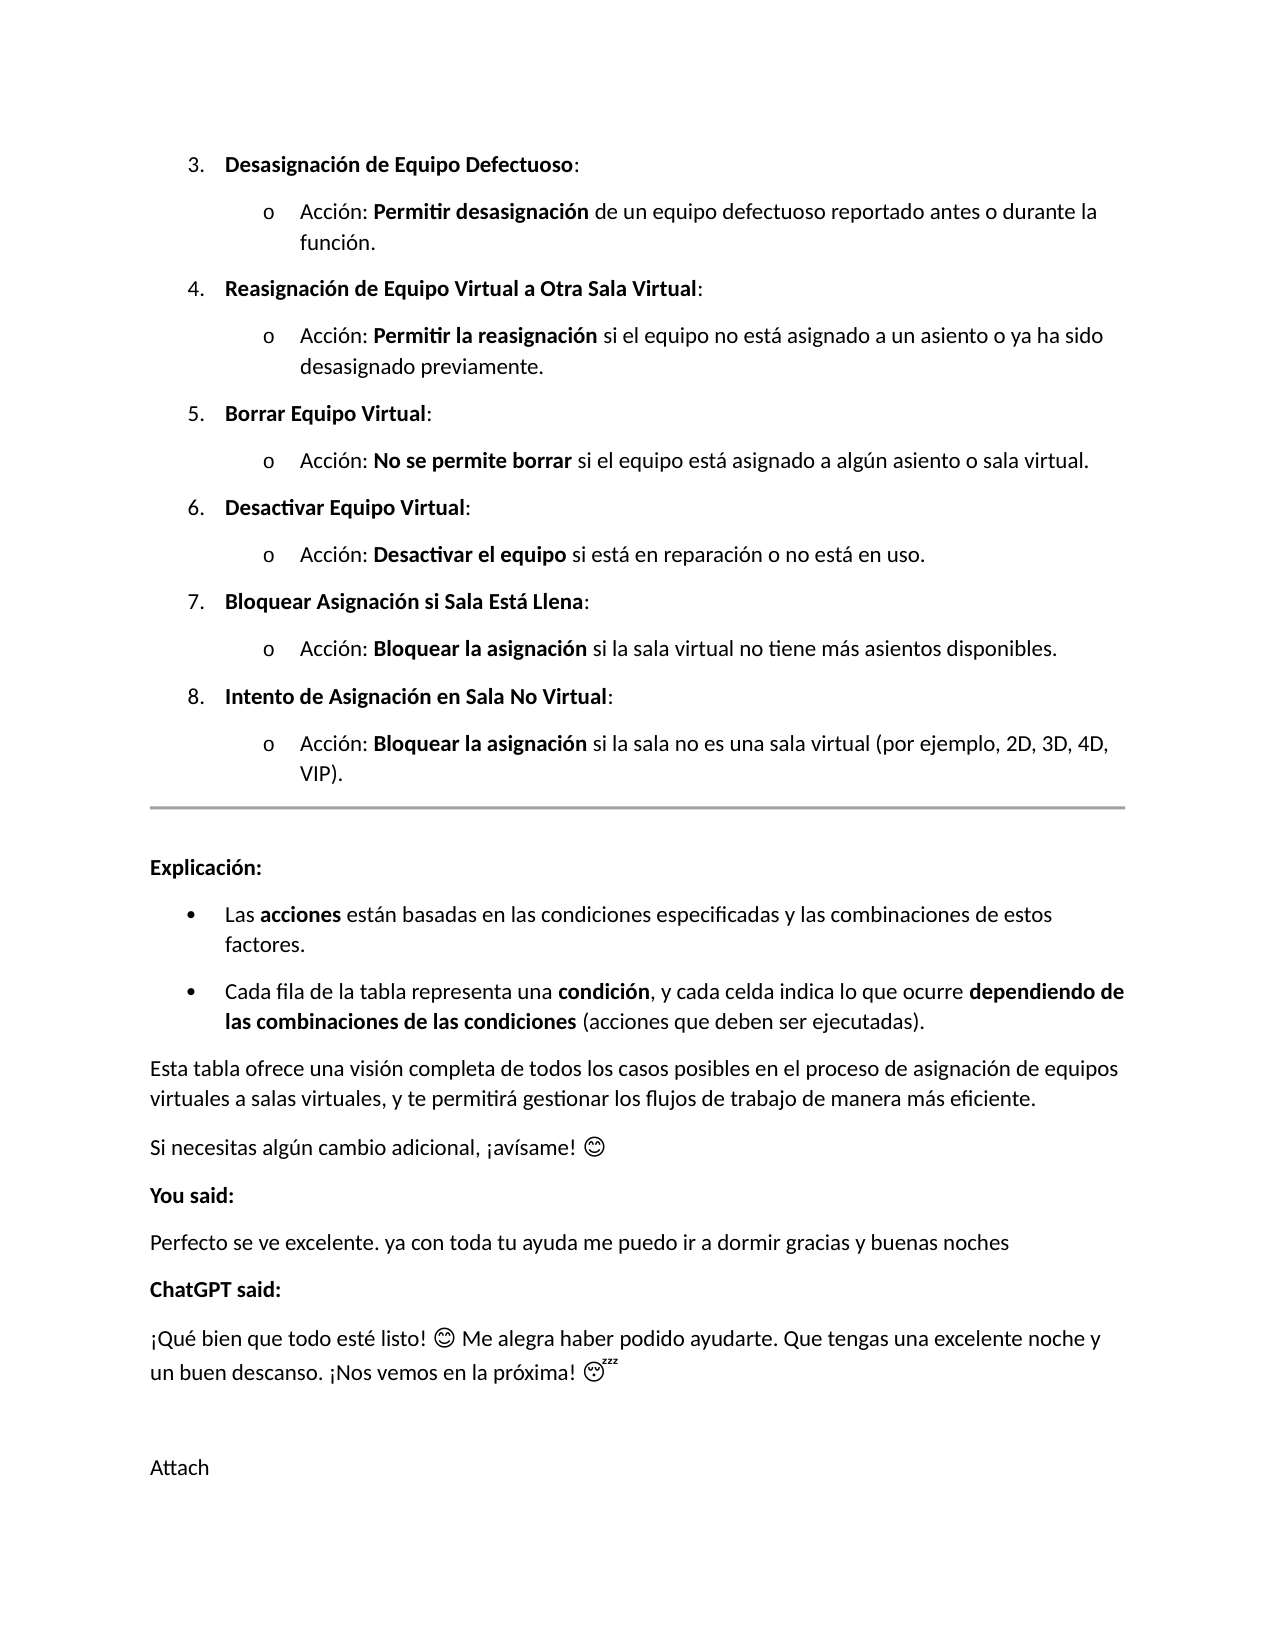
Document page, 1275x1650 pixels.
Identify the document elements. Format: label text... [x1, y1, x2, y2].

list Acción: Desactivar el equipo si está en reparación o no está en uso. [262, 540, 1125, 569]
list Acción: Bloquear la asignación si la sala virtual no tiene más asientos disponibles. [262, 634, 1125, 663]
text Si necesitas algún cambio adicional, ¡avísame! 😊 [150, 1131, 1125, 1162]
list Acción: Bloquear la asignación si la sala no es una sala virtual (por ejemplo, 2D, 3D, 4D, VIP). [262, 729, 1125, 787]
list Acción: No se permite borrar si el equipo está asignado a algún asiento o sala virtual. [262, 446, 1125, 474]
text You said: [150, 1182, 1125, 1210]
text Attach [150, 1453, 1125, 1481]
list Las acciones están basadas en las condiciones especificadas y las combinaciones de estos factores. [187, 900, 1125, 958]
list Reasignación de Equipo Virtual a Otra Sala Virtual: [187, 274, 1125, 302]
list Intento de Asignación en Sala No Virtual: [187, 682, 1125, 710]
text ChatGPT said: [150, 1275, 1125, 1303]
list Desasignación de Equipo Defectuoso: [187, 150, 1125, 178]
list Acción: Permitir desasignación de un equipo defectuoso reportado antes o durante la función. [262, 197, 1125, 256]
text ¡Qué bien que todo esté listo! 😊 Me alegra haber podido ayudarte. Que tengas una excelente noche y un buen descanso. ¡Nos vemos en la próxima! 🌙😴 [150, 1322, 1125, 1387]
list Desactivar Equipo Virtual: [187, 493, 1125, 521]
text Perfecto se ve excelente. ya con toda tu ayuda me puedo ir a dormir gracias y buenas noches [150, 1228, 1125, 1257]
list Bloquear Asignación si Sala Está Llena: [187, 587, 1125, 616]
text Explicación: [150, 853, 1125, 881]
text Esta tabla ofrece una visión completa de todos los casos posibles en el proceso de asignación de equipos virtuales a salas virtuales, y te permitirá gestionar los flujos de trabajo de manera más eficiente. [150, 1054, 1125, 1112]
list Acción: Permitir la reasignación si el equipo no está asignado a un asiento o ya ha sido desasignado previamente. [262, 321, 1125, 380]
list Cada fila de la tabla representa una condición, y cada celda indica lo que ocurre dependiendo de las combinaciones de las condiciones (acciones que deben ser ejecutadas). [187, 977, 1125, 1035]
list Borrar Equipo Virtual: [187, 399, 1125, 427]
